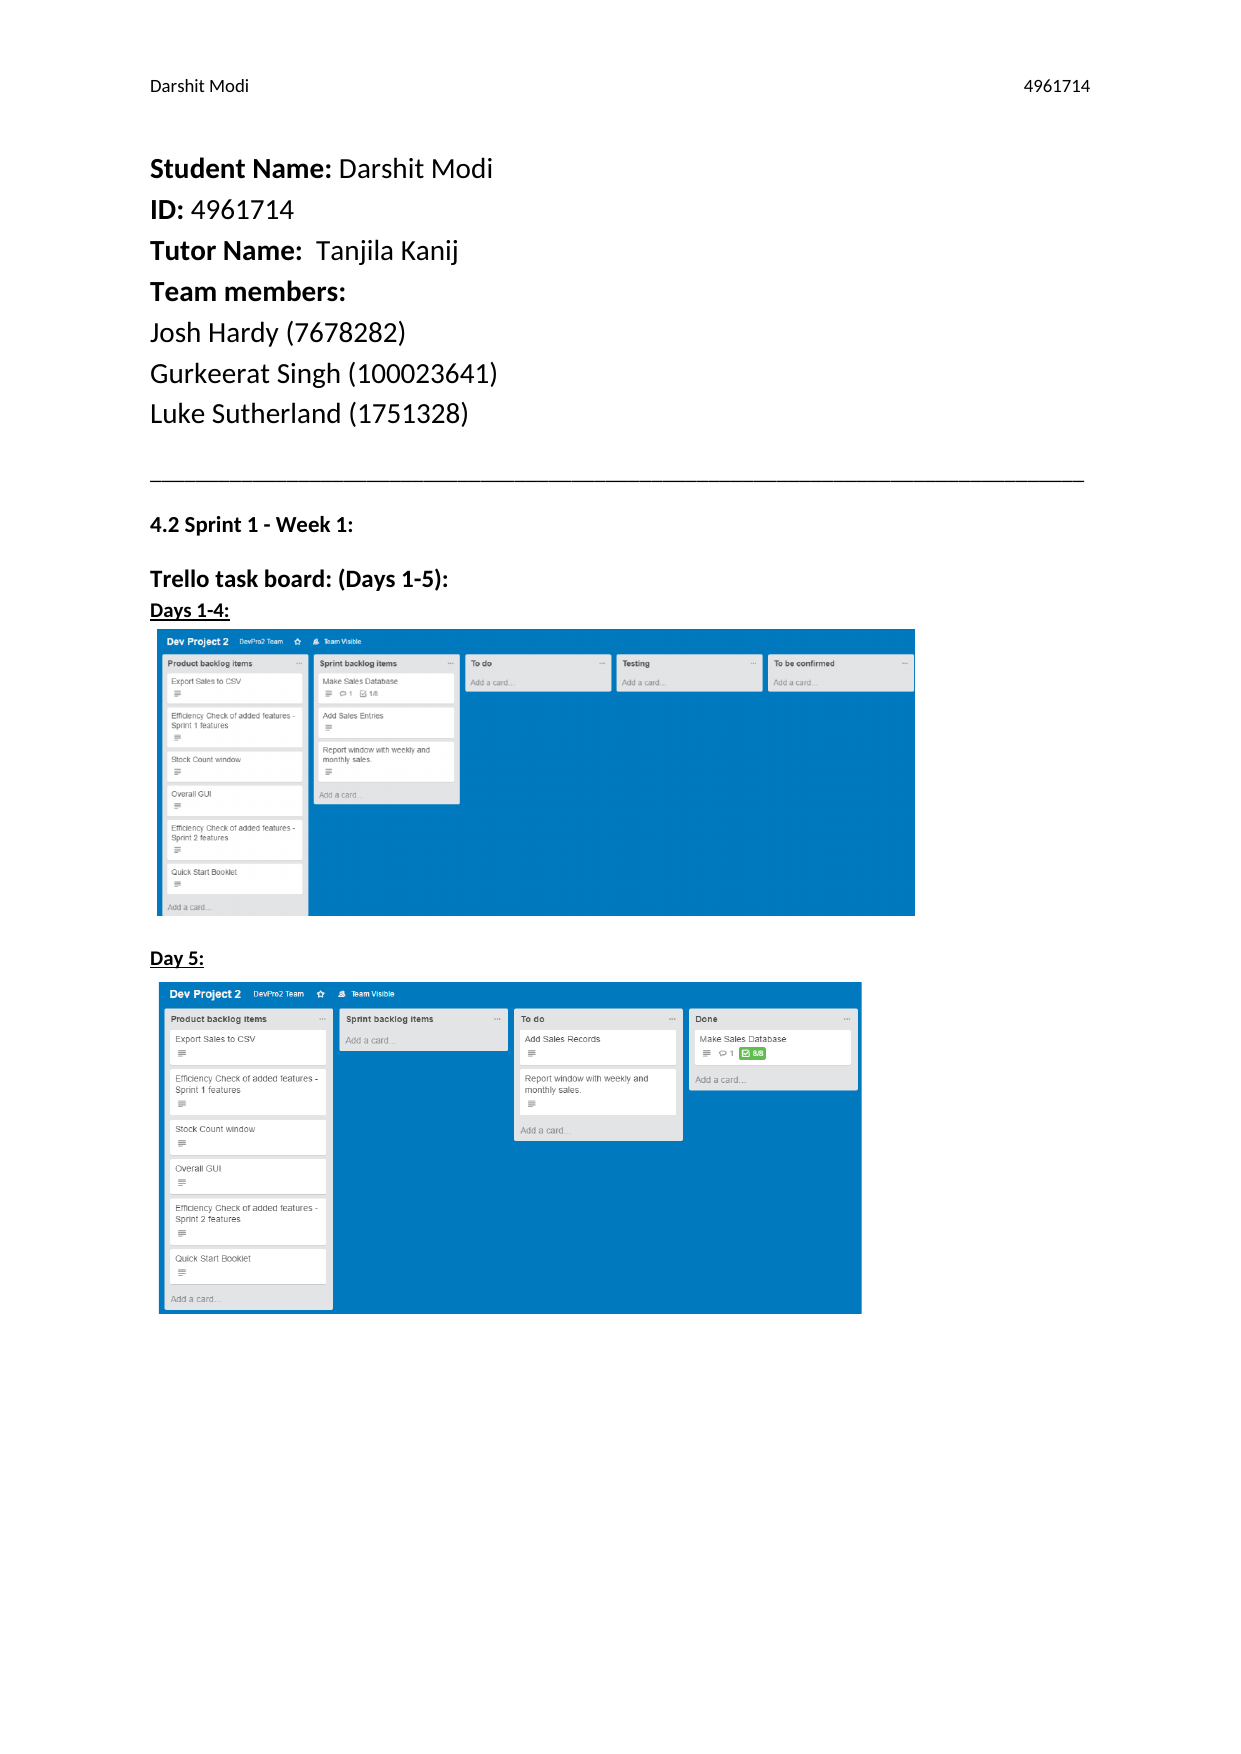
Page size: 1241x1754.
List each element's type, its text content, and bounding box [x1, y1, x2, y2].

text Day 5: [150, 945, 1090, 971]
picture [158, 982, 862, 1314]
text 4.2 Sprint 1 - Week 1: [150, 510, 1090, 538]
text Trello task board: (Days 1-5): Days 1-4: [150, 563, 1090, 655]
picture [153, 627, 915, 916]
text __________________________________________________________________________________ [150, 457, 1090, 485]
text Student Name: Darshit Modi ID: 4961714 Tutor Name: Tanjila Kanij Team members: Josh Hardy (7678282) Gurkeerat Singh (100023641) Luke Sutherland (1751328) [150, 150, 1090, 431]
